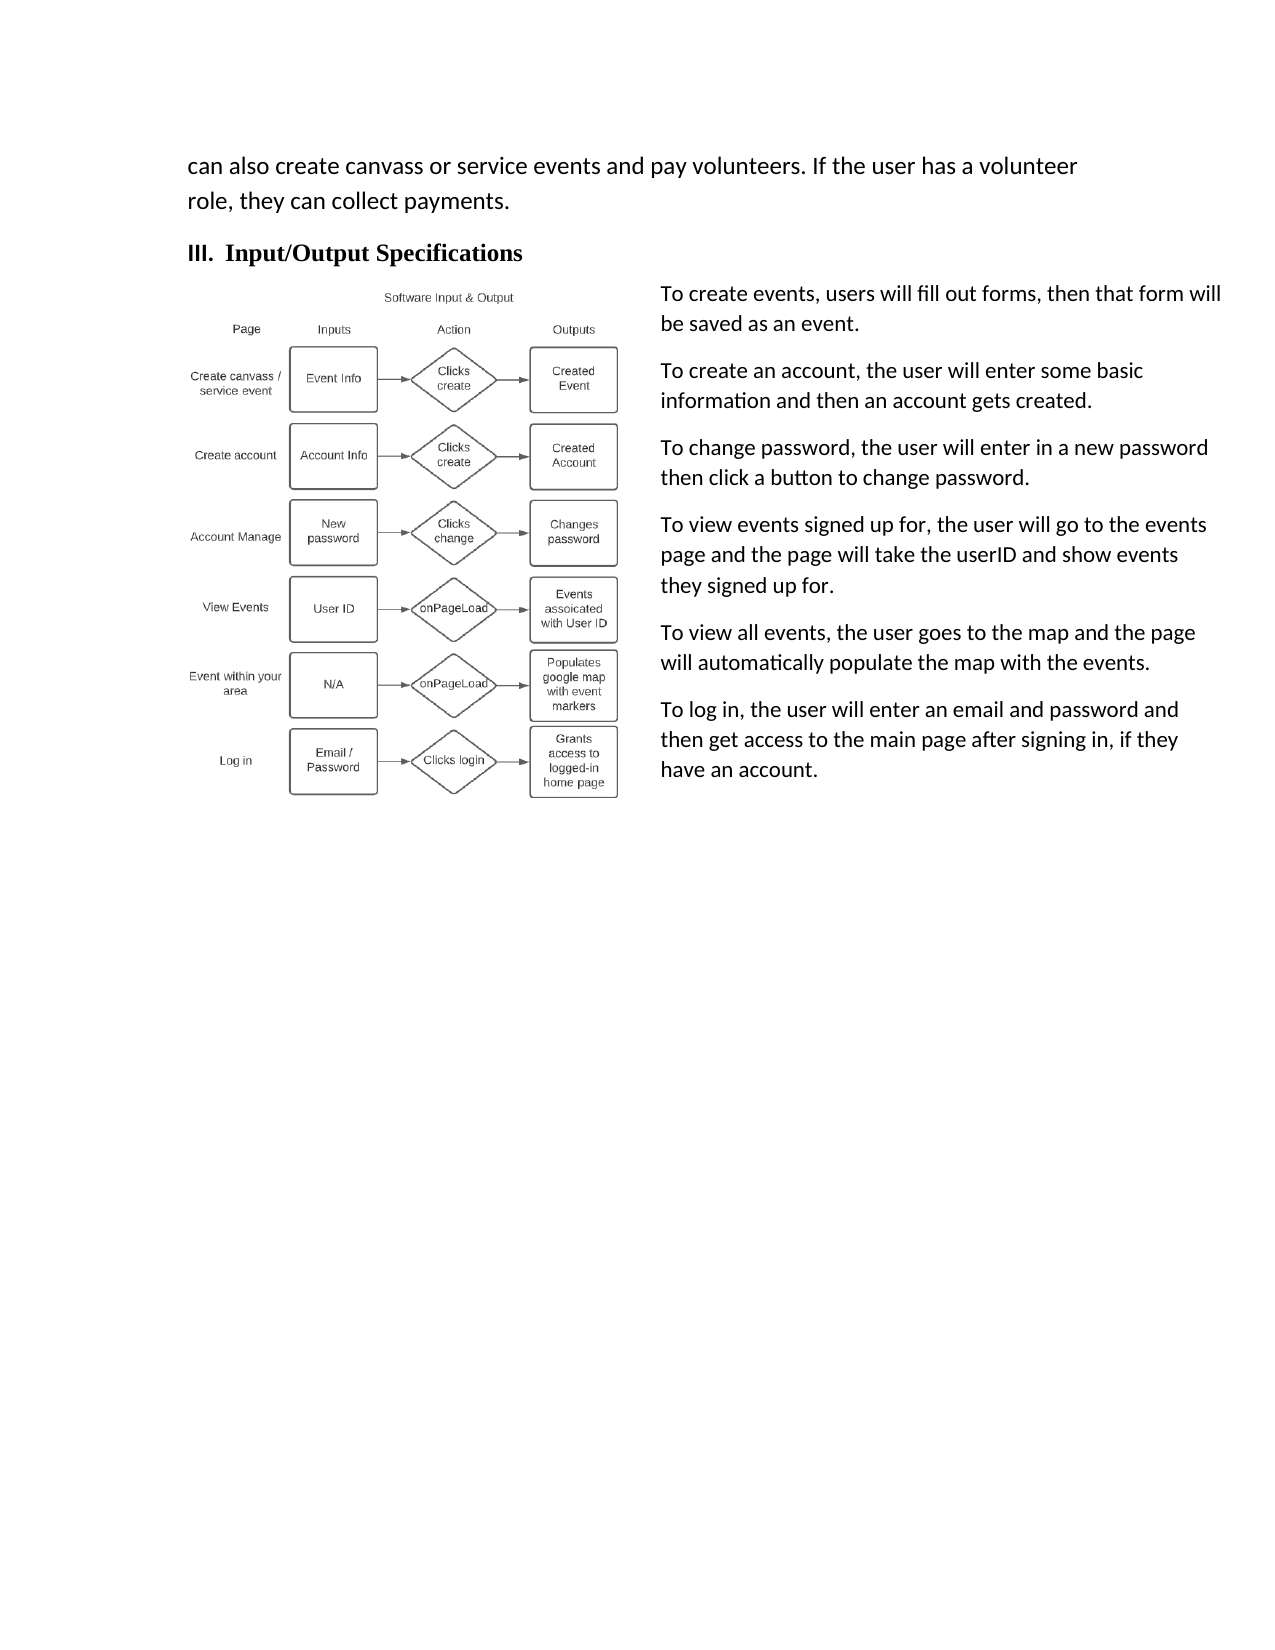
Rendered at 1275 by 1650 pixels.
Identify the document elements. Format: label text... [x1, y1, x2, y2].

list Input/Output Specifications [187, 237, 1125, 267]
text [187, 150, 1125, 216]
picture [187, 288, 622, 798]
